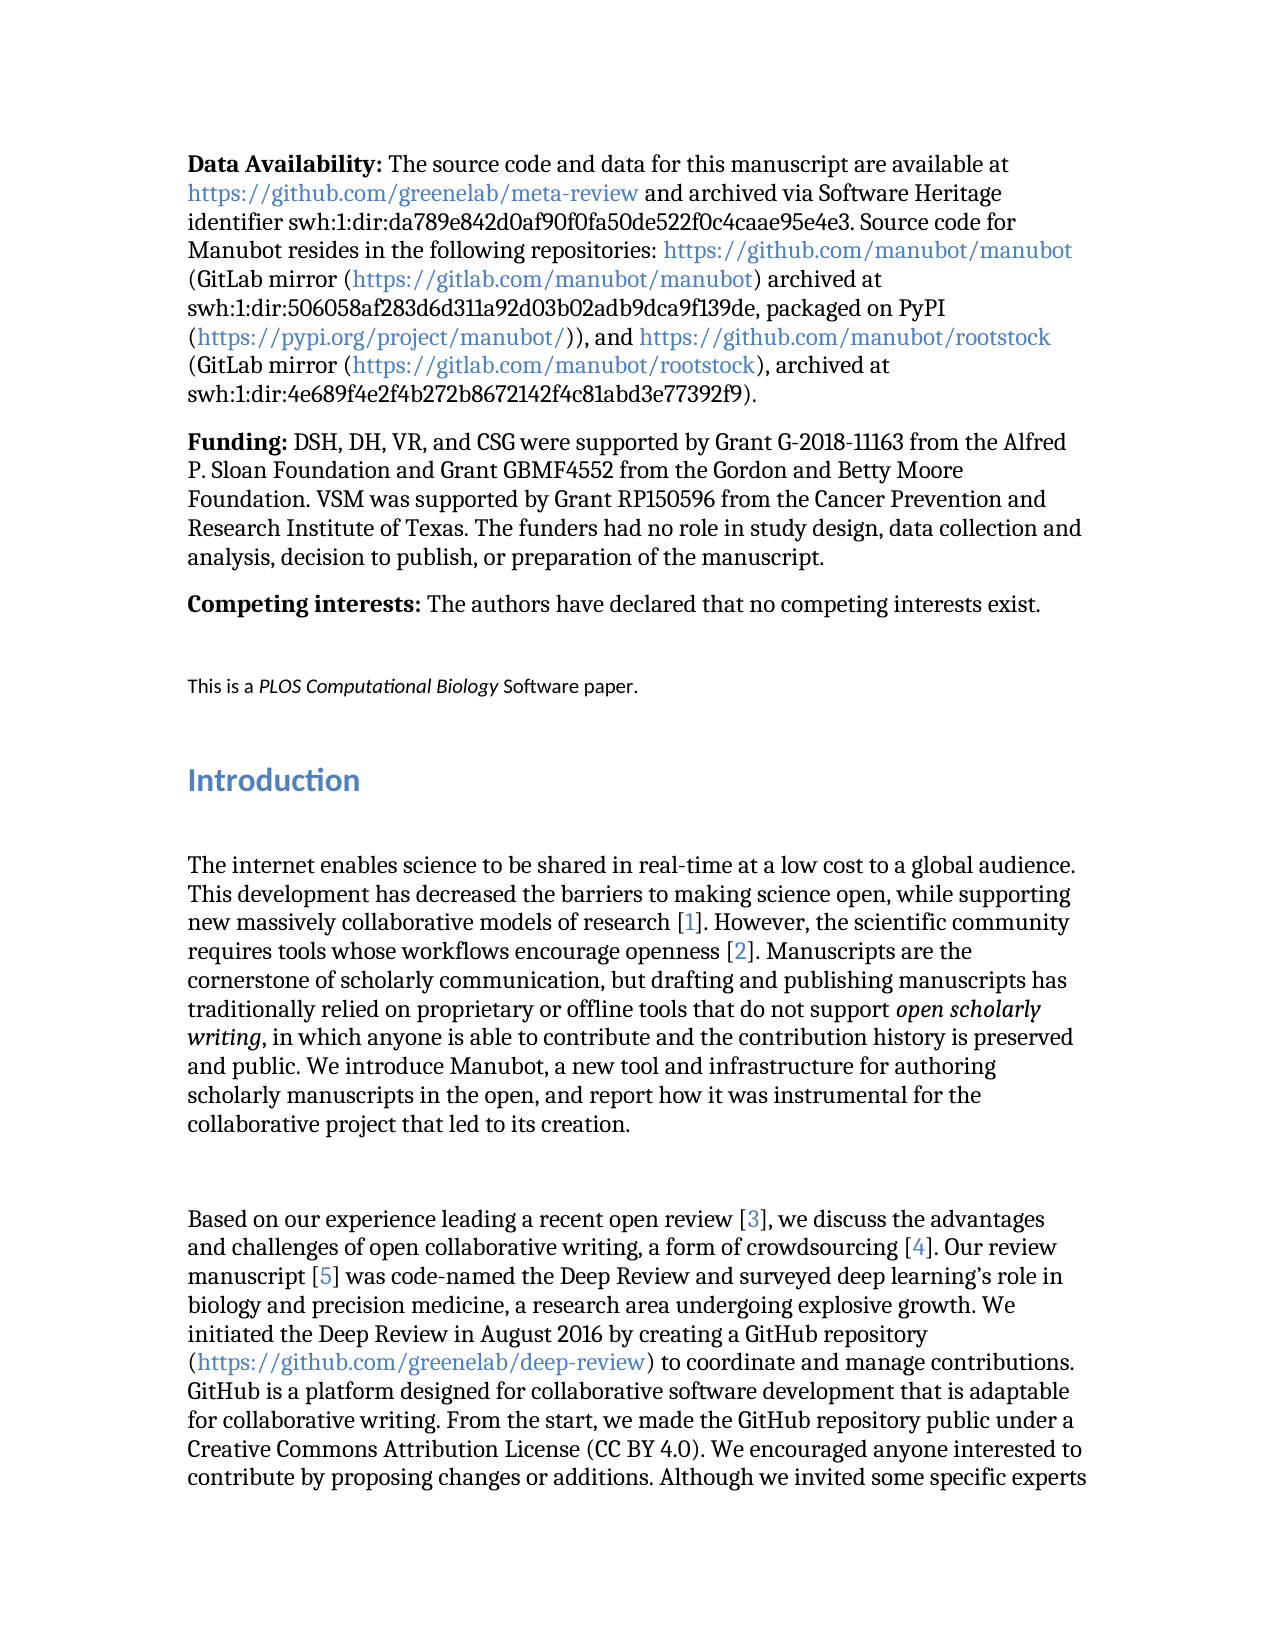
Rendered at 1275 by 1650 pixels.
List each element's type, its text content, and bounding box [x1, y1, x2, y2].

text Funding: DSH, DH, VR, and CSG were supported by Grant G-2018-11163 from the Alfred P. Sloan Foundation and Grant GBMF4552 from the Gordon and Betty Moore Foundation. VSM was supported by Grant RP150596 from the Cancer Prevention and Research Institute of Texas. The funders had no role in study design, data collection and analysis, decision to publish, or preparation of the manuscript. [187, 427, 1087, 571]
text Competing interests: The authors have declared that no competing interests exist. [187, 590, 1087, 619]
text Data Availability: The source code and data for this manuscript are available at https://github.com/greenelab/meta-review and archived via Software Heritage identifier swh:1:dir:da789e842d0af90f0fa50de522f0c4caae95e4e3. Source code for Manubot resides in the following repositories: https://github.com/manubot/manubot (GitLab mirror (https://gitlab.com/manubot/manubot) archived at swh:1:dir:506058af283d6d311a92d03b02adb9dca9f139de, packaged on PyPI (https://pypi.org/project/manubot/)), and https://github.com/manubot/rootstock (GitLab mirror (https://gitlab.com/manubot/rootstock), archived at swh:1:dir:4e689f4e2f4b272b8672142f4c81abd3e77392f9). [187, 150, 1087, 409]
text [187, 1204, 1087, 1492]
subtitle Introduction [187, 759, 1087, 799]
text This is a PLOS Computational Biology Software paper. [187, 673, 1087, 699]
text The internet enables science to be shared in real-time at a low cost to a global audience. This development has decreased the barriers to making science open, while supporting new massively collaborative models of research [1]. However, the scientific community requires tools whose workflows encourage openness [2]. Manuscripts are the cornerstone of scholarly communication, but drafting and publishing manuscripts has traditionally relied on proprietary or offline tools that do not support open scholarly writing, in which anyone is able to contribute and the contribution history is preserved and public. We introduce Manubot, a new tool and infrastructure for authoring scholarly manuscripts in the open, and report how it was instrumental for the collaborative project that led to its creation. [187, 851, 1087, 1138]
